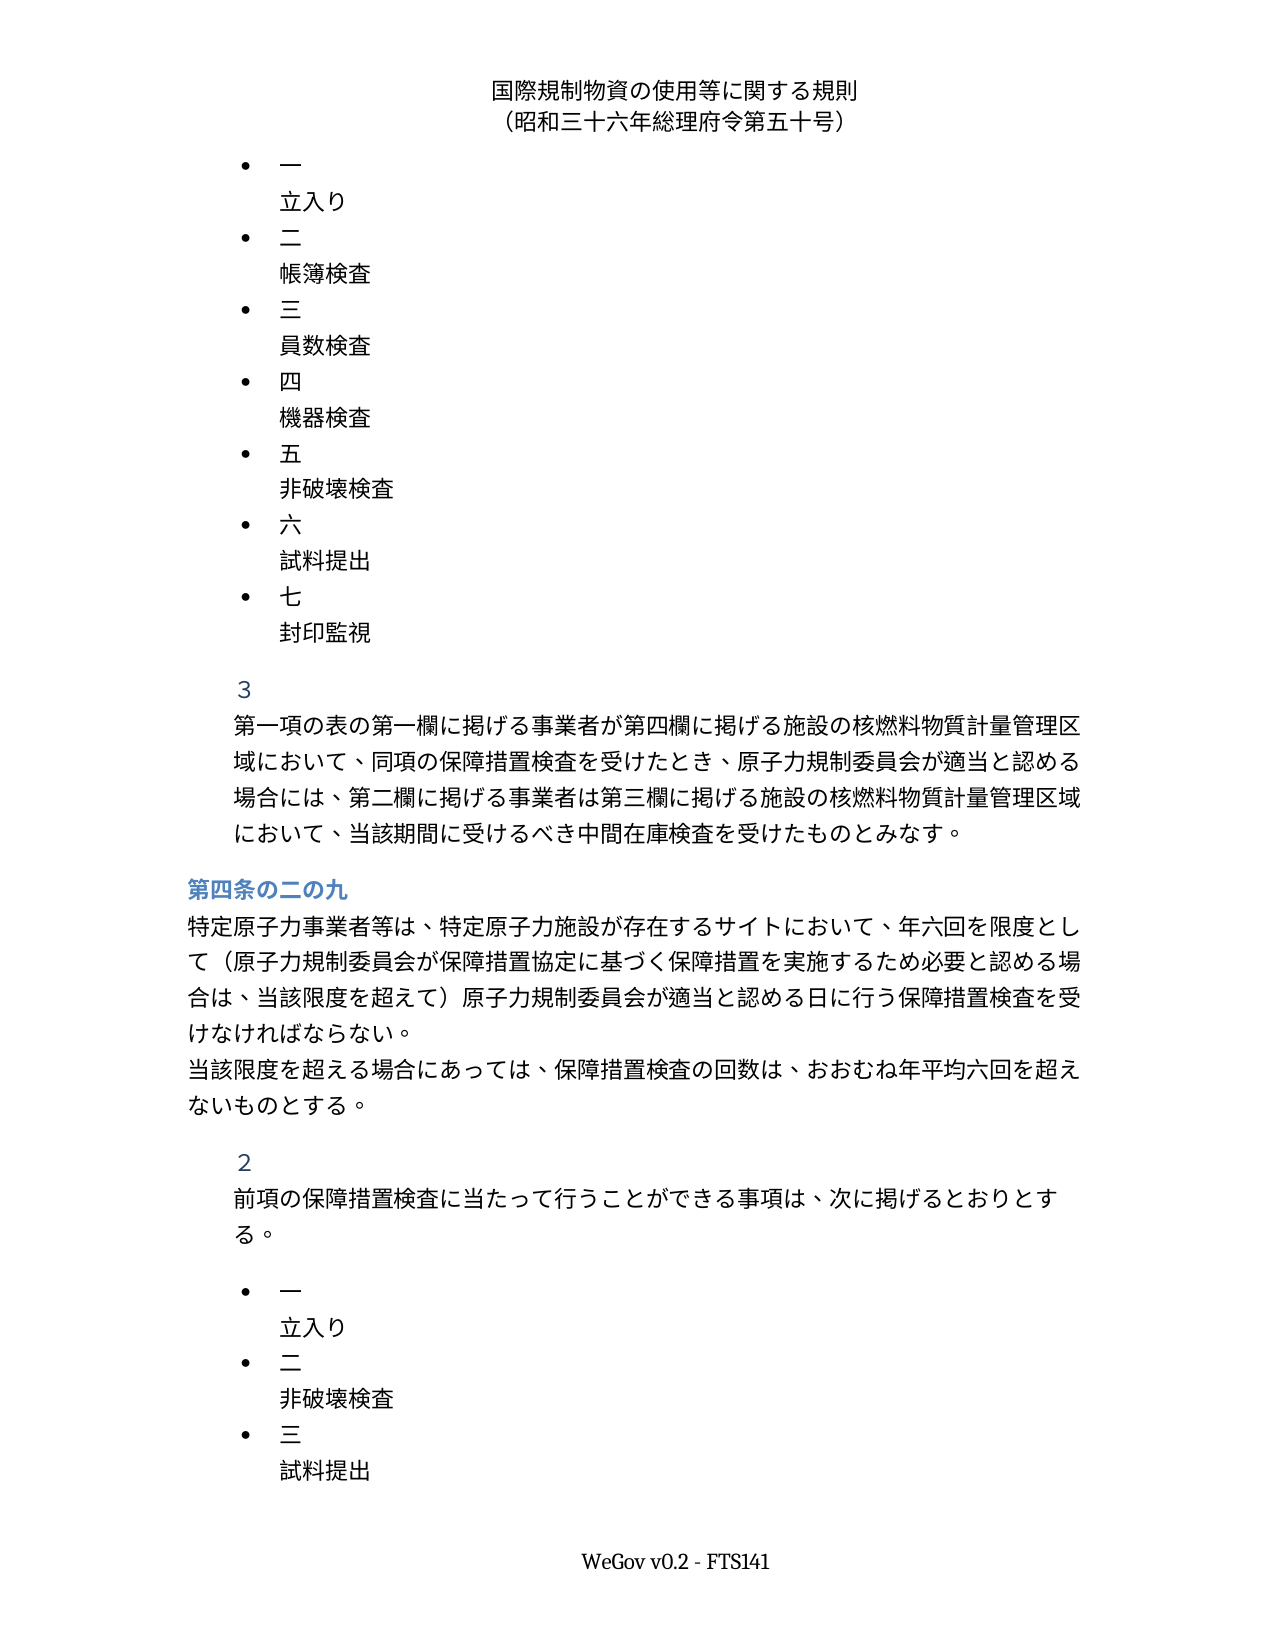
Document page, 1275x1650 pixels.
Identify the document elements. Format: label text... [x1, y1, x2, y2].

subtitle ３ [233, 674, 1087, 705]
list 四 機器検査 [242, 366, 1087, 433]
text 特定原子力事業者等は、特定原子力施設が存在するサイトにおいて、年六回を限度として（原子力規制委員会が保障措置協定に基づく保障措置を実施するため必要と認める場合は、当該限度を超えて）原子力規制委員会が適当と認める日に行う保障措置検査を受けなければならない。 当該限度を超える場合にあっては、保障措置検査の回数は、おおむね年平均六回を超えないものとする。 [187, 910, 1087, 1121]
subtitle 第四条の二の九 [187, 874, 1087, 906]
list 一 立入り [242, 150, 1087, 217]
list 二 非破壊検査 [242, 1347, 1087, 1414]
list 三 員数検査 [242, 294, 1087, 361]
text 第一項の表の第一欄に掲げる事業者が第四欄に掲げる施設の核燃料物質計量管理区域において、同項の保障措置検査を受けたとき、原子力規制委員会が適当と認める場合には、第二欄に掲げる事業者は第三欄に掲げる施設の核燃料物質計量管理区域において、当該期間に受けるべき中間在庫検査を受けたものとみなす。 [233, 710, 1087, 849]
subtitle ２ [233, 1147, 1087, 1178]
list 一 立入り [242, 1276, 1087, 1343]
text 前項の保障措置検査に当たって行うことができる事項は、次に掲げるとおりとする。 [233, 1183, 1087, 1250]
list 二 帳簿検査 [242, 222, 1087, 289]
list 三 試料提出 [242, 1419, 1087, 1486]
list 五 非破壊検査 [242, 437, 1087, 505]
list 六 試料提出 [242, 509, 1087, 577]
list 七 封印監視 [242, 581, 1087, 648]
